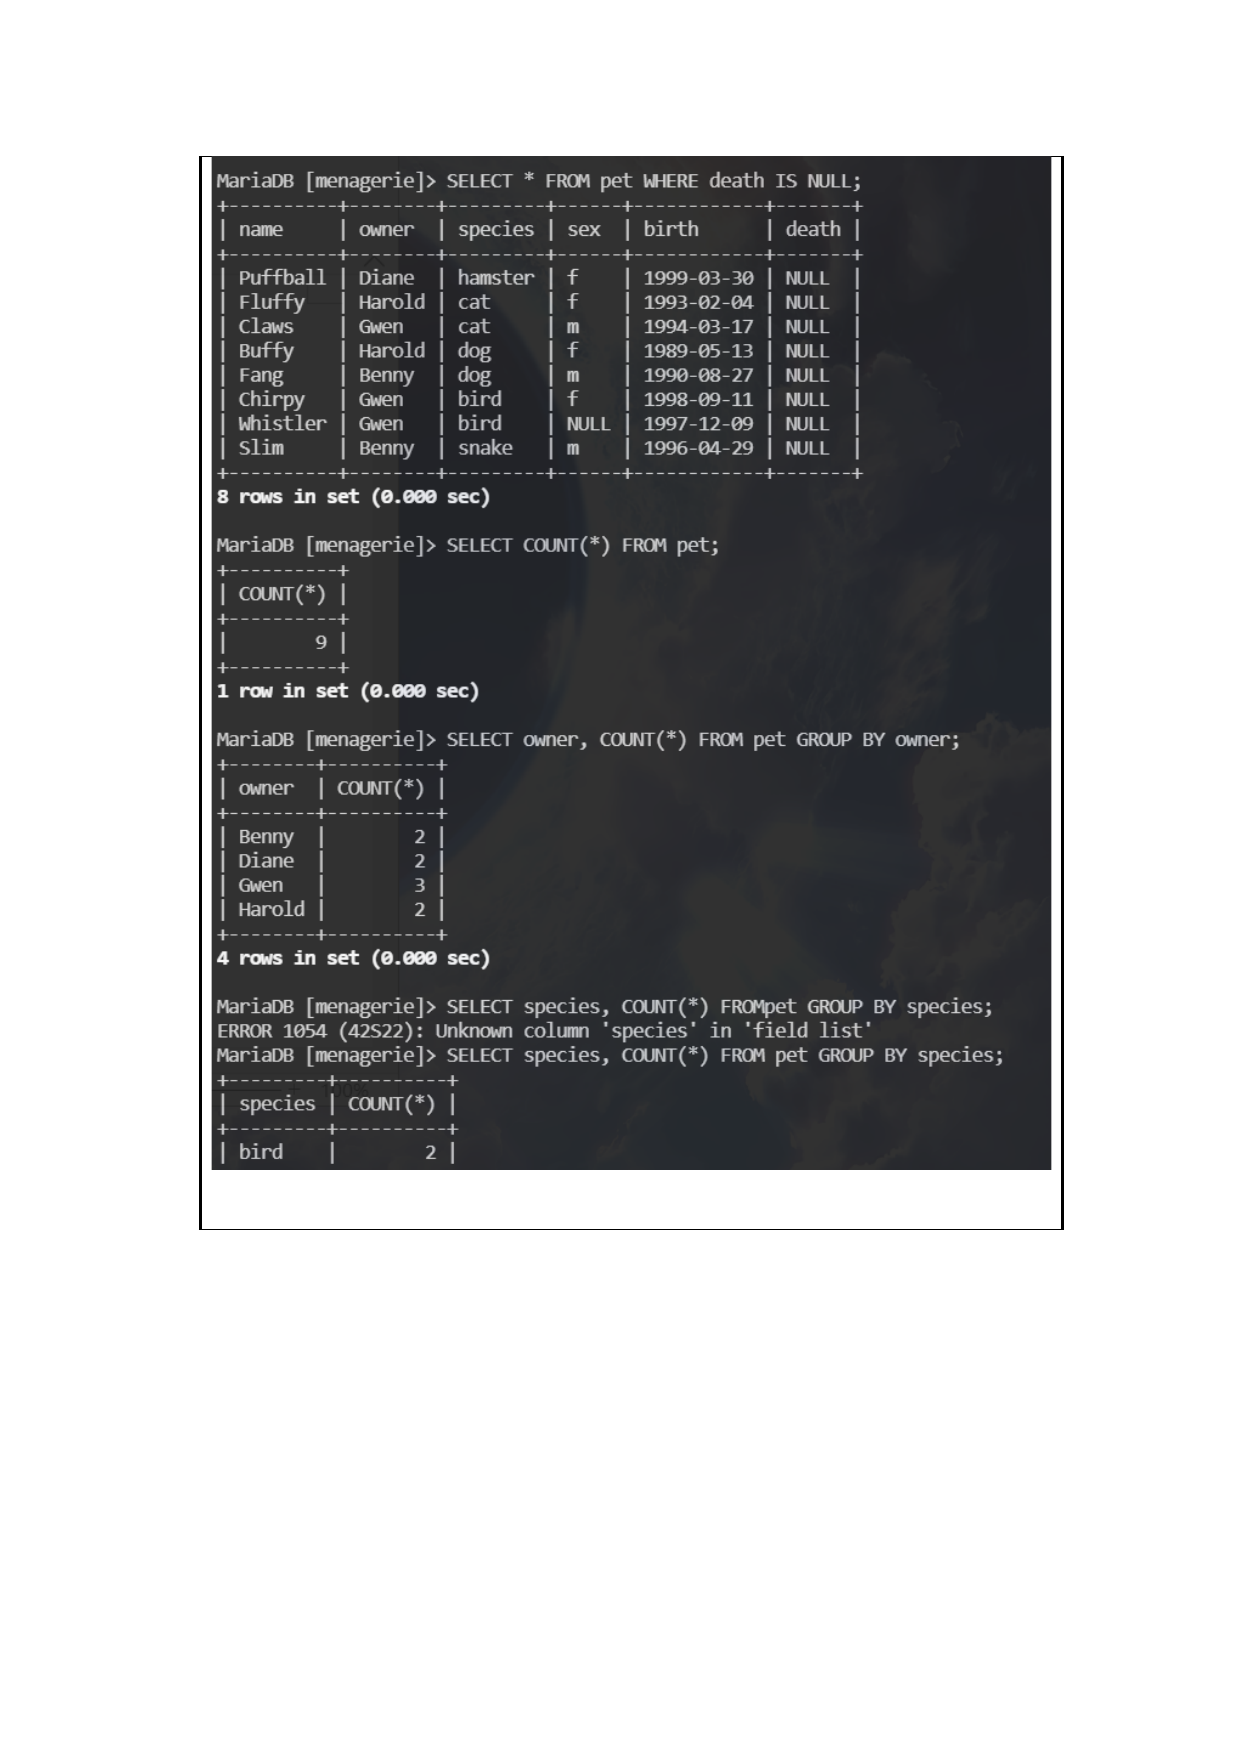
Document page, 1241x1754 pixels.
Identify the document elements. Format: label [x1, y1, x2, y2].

picture [211, 156, 1052, 1170]
table_cell [202, 157, 1061, 1229]
